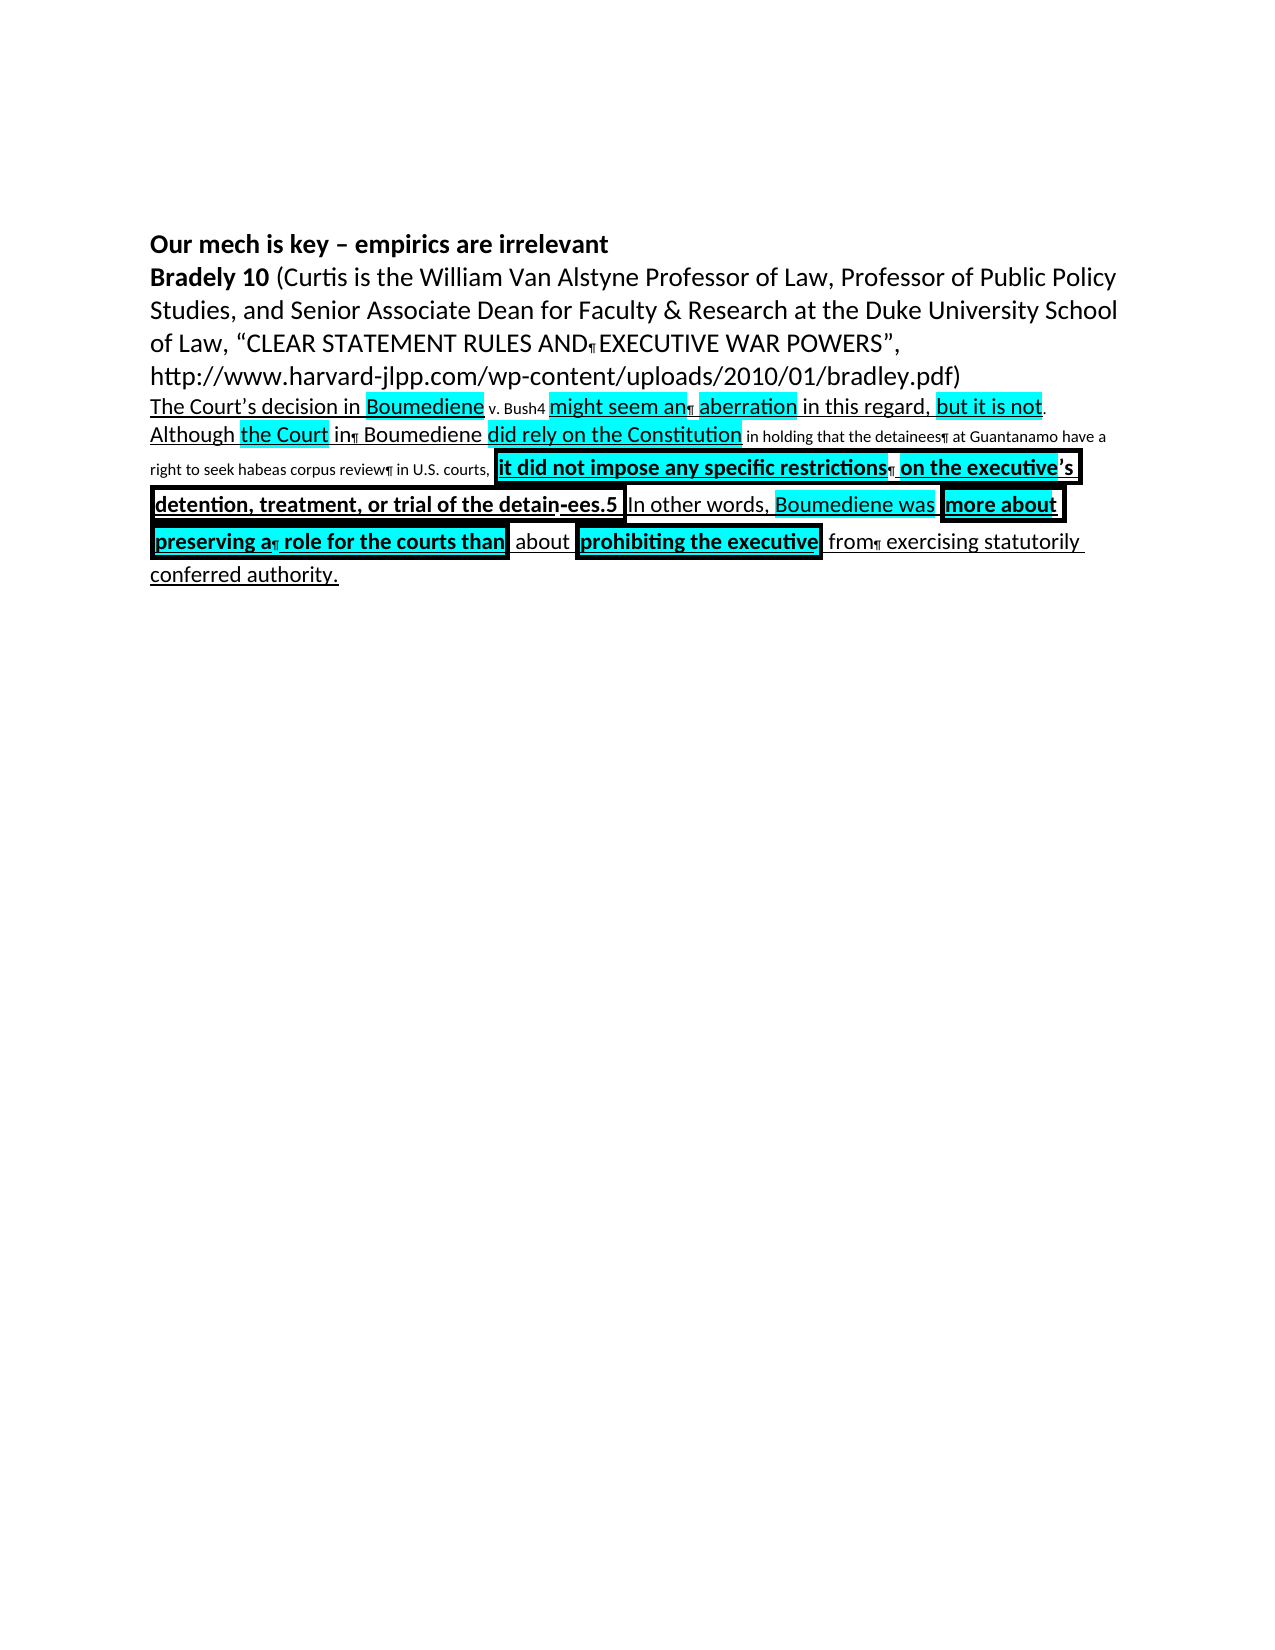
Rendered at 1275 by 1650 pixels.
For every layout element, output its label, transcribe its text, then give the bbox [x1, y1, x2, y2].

subtitle Our mech is key – empirics are irrelevant [150, 227, 1125, 260]
text Bradely 10 (Curtis is the William Van Alstyne Professor of Law, Professor of Public Policy Studies, and Senior Associate Dean for Faculty & Research at the Duke University School of Law, “CLEAR STATEMENT RULES AND¶ EXECUTIVE WAR POWERS”, http://www.harvard-jlpp.com/wp-content/uploads/2010/01/bradley.pdf) [150, 260, 1125, 392]
text The Court’s decision in Boumediene v. Bush4 might seem an¶ aberration in this regard, but it is not. Although the Court in¶ Boumediene did rely on the Constitution in holding that the detainees¶ at Guantanamo have a right to seek habeas corpus review¶ in U.S. courts, it did not impose any specific restrictions¶ on the executive’s detention, treatment, or trial of the detain‐ees.5 In other words, Boumediene was more about preserving a¶ role for the courts than about prohibiting the executive from¶ exercising statutorily conferred authority. [150, 392, 1125, 588]
